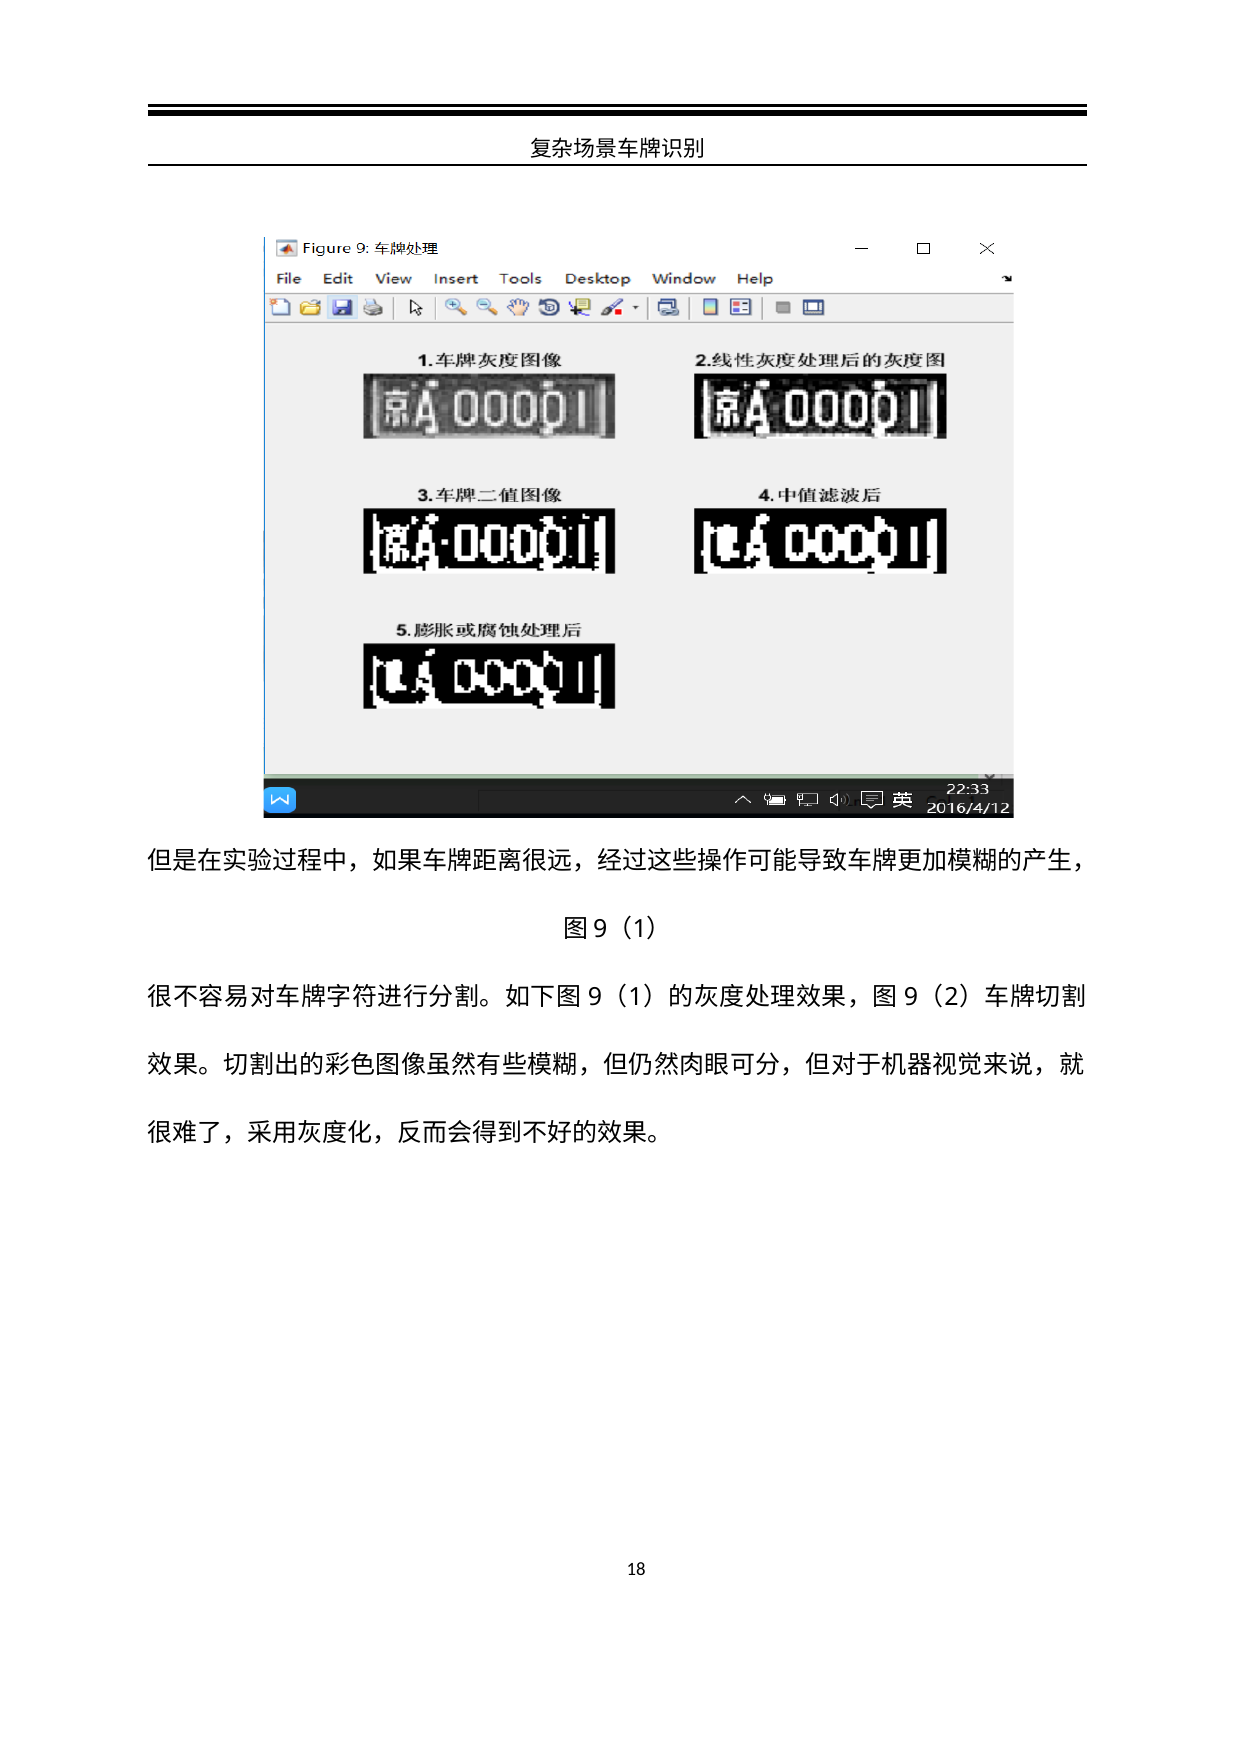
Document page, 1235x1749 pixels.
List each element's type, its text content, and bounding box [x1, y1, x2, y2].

text 图9（1） [148, 892, 1087, 960]
picture [263, 237, 1014, 818]
text 很不容易对车牌字符进行分割。如下图9（1）的灰度处理效果，图9（2）车牌切割效果。切割出的彩色图像虽然有些模糊，但仍然肉眼可分，但对于机器视觉来说，就很难了，采用灰度化，反而会得到不好的效果。 [148, 960, 1087, 1164]
